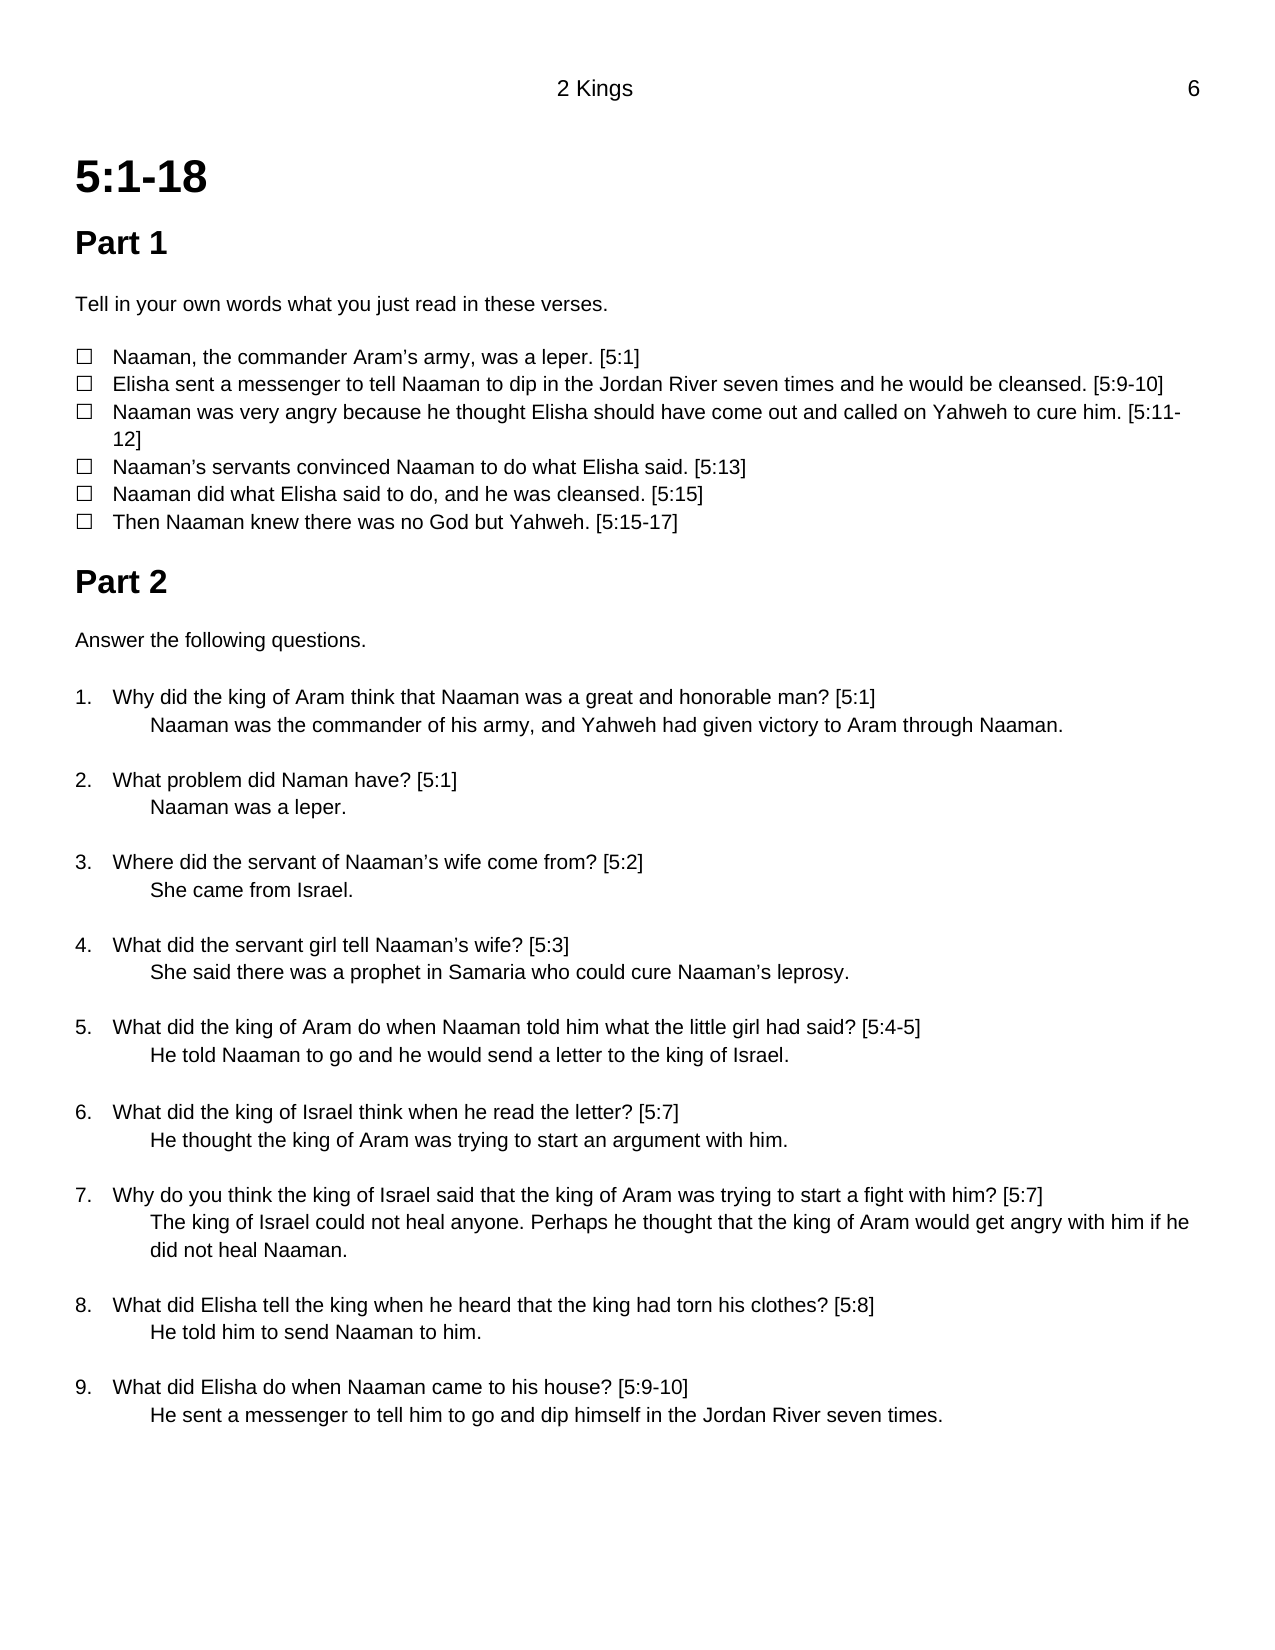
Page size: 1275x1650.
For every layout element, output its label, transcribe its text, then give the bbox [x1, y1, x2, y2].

text Tell in your own words what you just read in these verses. [75, 292, 1200, 316]
text She said there was a prophet in Samaria who could cure Naaman’s leprosy. [150, 960, 1200, 984]
text Naaman was a leper. [150, 795, 1200, 819]
text The king of Israel could not heal anyone. Perhaps he thought that the king of Aram would get angry with him if he did not heal Naaman. [150, 1210, 1200, 1262]
subtitle 5:1-18 [75, 150, 1200, 203]
list Why do you think the king of Israel said that the king of Aram was trying to start a fight with him? [5:7] [75, 1183, 1200, 1207]
list Then Naaman knew there was no God but Yahweh. [5:15-17] [75, 510, 1200, 534]
list What did Elisha tell the king when he heard that the king had torn his clothes? [5:8] [75, 1293, 1200, 1317]
list Why did the king of Aram think that Naaman was a great and honorable man? [5:1] [75, 685, 1200, 709]
list What problem did Naman have? [5:1] [75, 767, 1200, 791]
text Answer the following questions. [75, 628, 1200, 652]
text She came from Israel. [150, 877, 1200, 901]
list Naaman was very angry because he thought Elisha should have come out and called on Yahweh to cure him. [5:11-12] [75, 400, 1200, 451]
list What did the servant girl tell Naaman’s wife? [5:3] [75, 932, 1200, 956]
text He told Naaman to go and he would send a letter to the king of Israel. [150, 1042, 1200, 1066]
text Part 2 [75, 562, 1200, 601]
list Naaman did what Elisha said to do, and he was cleansed. [5:15] [75, 482, 1200, 506]
list Where did the servant of Naaman’s wife come from? [5:2] [75, 850, 1200, 874]
text He thought the king of Aram was trying to start an argument with him. [150, 1128, 1200, 1152]
text Naaman was the commander of his army, and Yahweh had given victory to Aram through Naaman. [150, 712, 1200, 736]
list Elisha sent a messenger to tell Naaman to dip in the Jordan River seven times and he would be cleansed. [5:9-10] [75, 372, 1200, 396]
list Naaman’s servants convinced Naaman to do what Elisha said. [5:13] [75, 455, 1200, 479]
list What did the king of Israel think when he read the letter? [5:7] [75, 1100, 1200, 1124]
text He told him to send Naaman to him. [150, 1320, 1200, 1344]
text Part 1 [75, 223, 1200, 261]
text He sent a messenger to tell him to go and dip himself in the Jordan River seven times. [150, 1403, 1200, 1427]
list What did the king of Aram do when Naaman told him what the little girl had said? [5:4-5] [75, 1015, 1200, 1039]
list Naaman, the commander Aram’s army, was a leper. [5:1] [75, 345, 1200, 369]
list What did Elisha do when Naaman came to his house? [5:9-10] [75, 1375, 1200, 1399]
